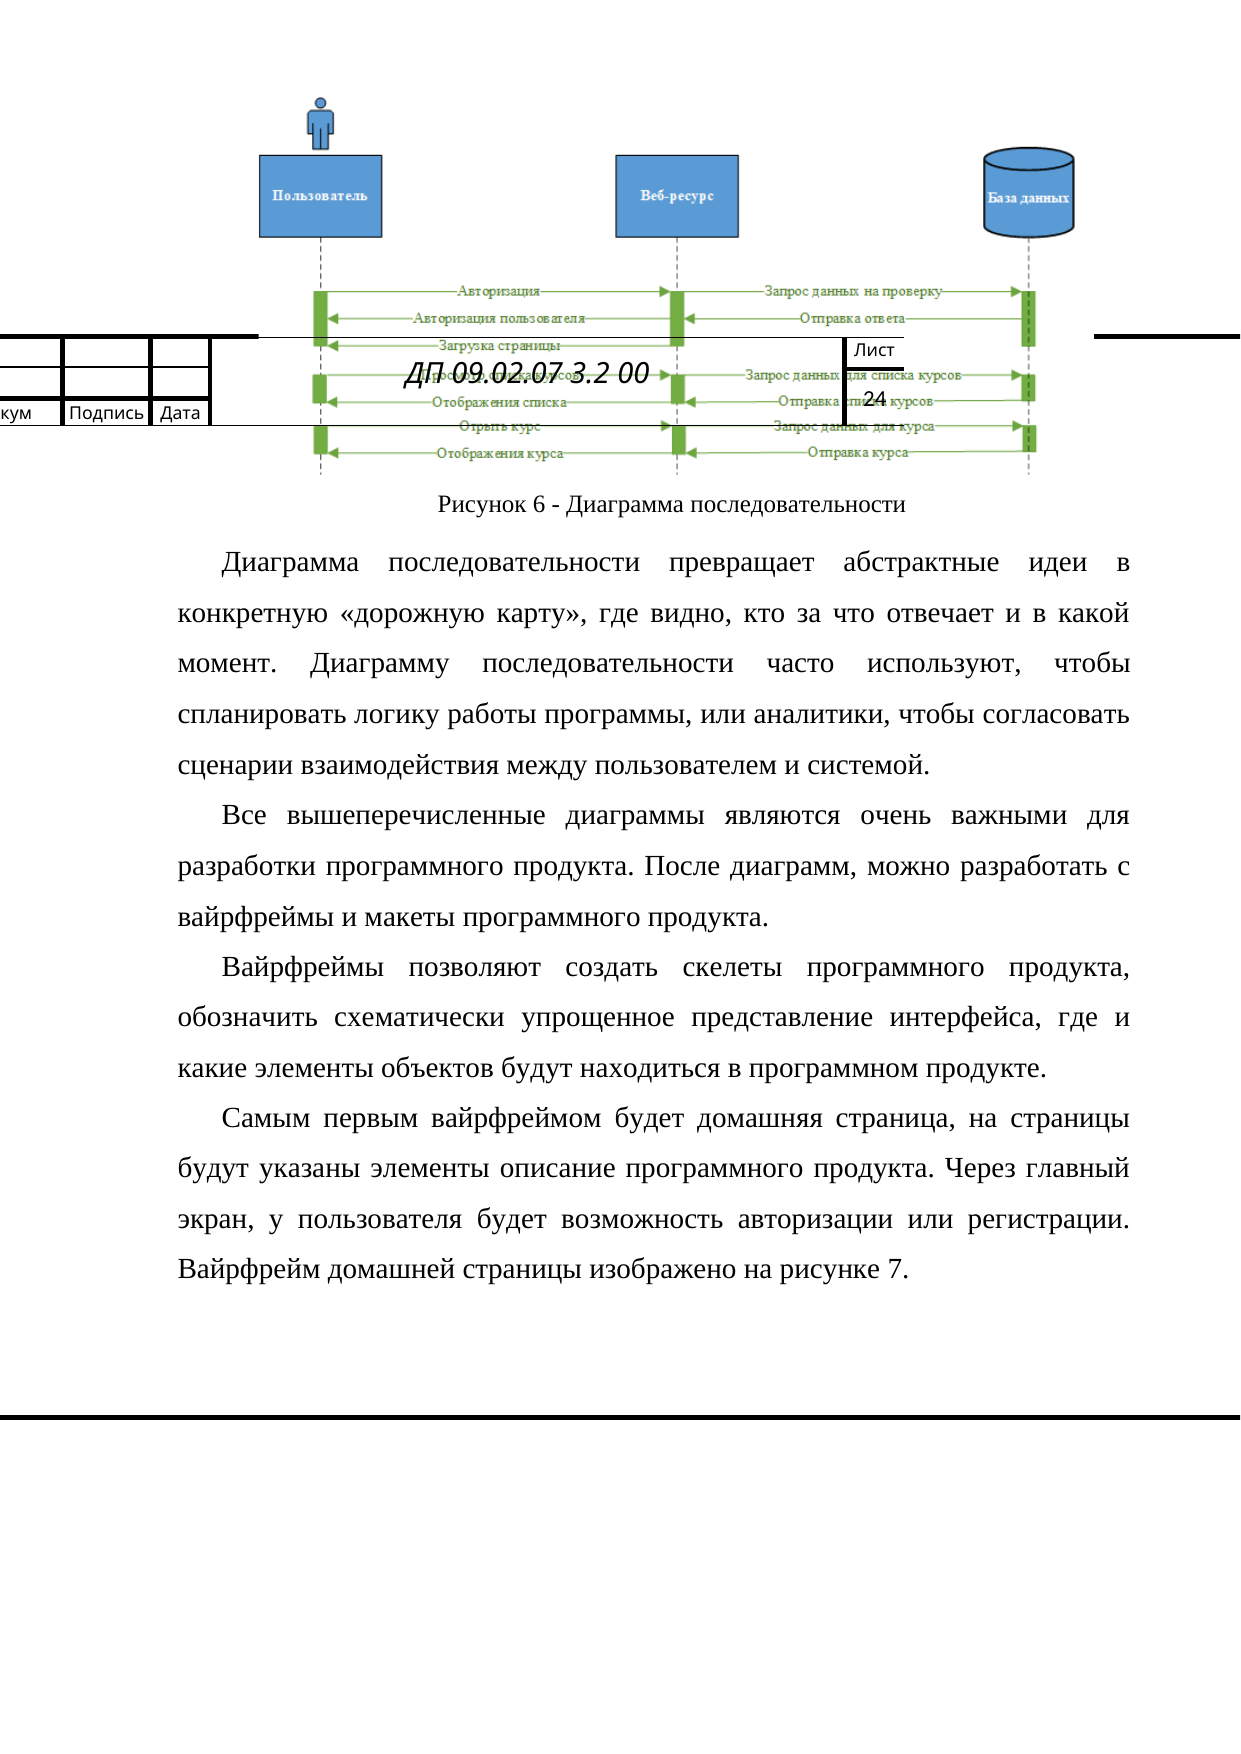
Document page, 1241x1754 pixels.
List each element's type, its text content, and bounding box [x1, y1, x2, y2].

picture [258, 338, 842, 425]
text Диаграмма последовательности превращает абстрактные идеи в конкретную «дорожную карту», где видно, кто за что отвечает и в какой момент. Диаграмму последовательности часто используют, чтобы спланировать логику работы программы, или аналитики, чтобы согласовать сценарии взаимодействия между пользователем и системой. [177, 544, 1131, 780]
list Вайрфреймы позволяют создать скелеты программного продукта, обозначить схематически упрощенное представление интерфейса, где и какие элементы объектов будут находиться в программном продукте. [177, 949, 1131, 1083]
text Все вышеперечисленные диаграммы являются очень важными для разработки программного продукта. После диаграмм, можно разработать с вайрфреймы и макеты программного продукта. [177, 797, 1131, 932]
picture [258, 97, 1094, 475]
text Рисунок 6 - Диаграмма последовательности [177, 489, 1166, 517]
